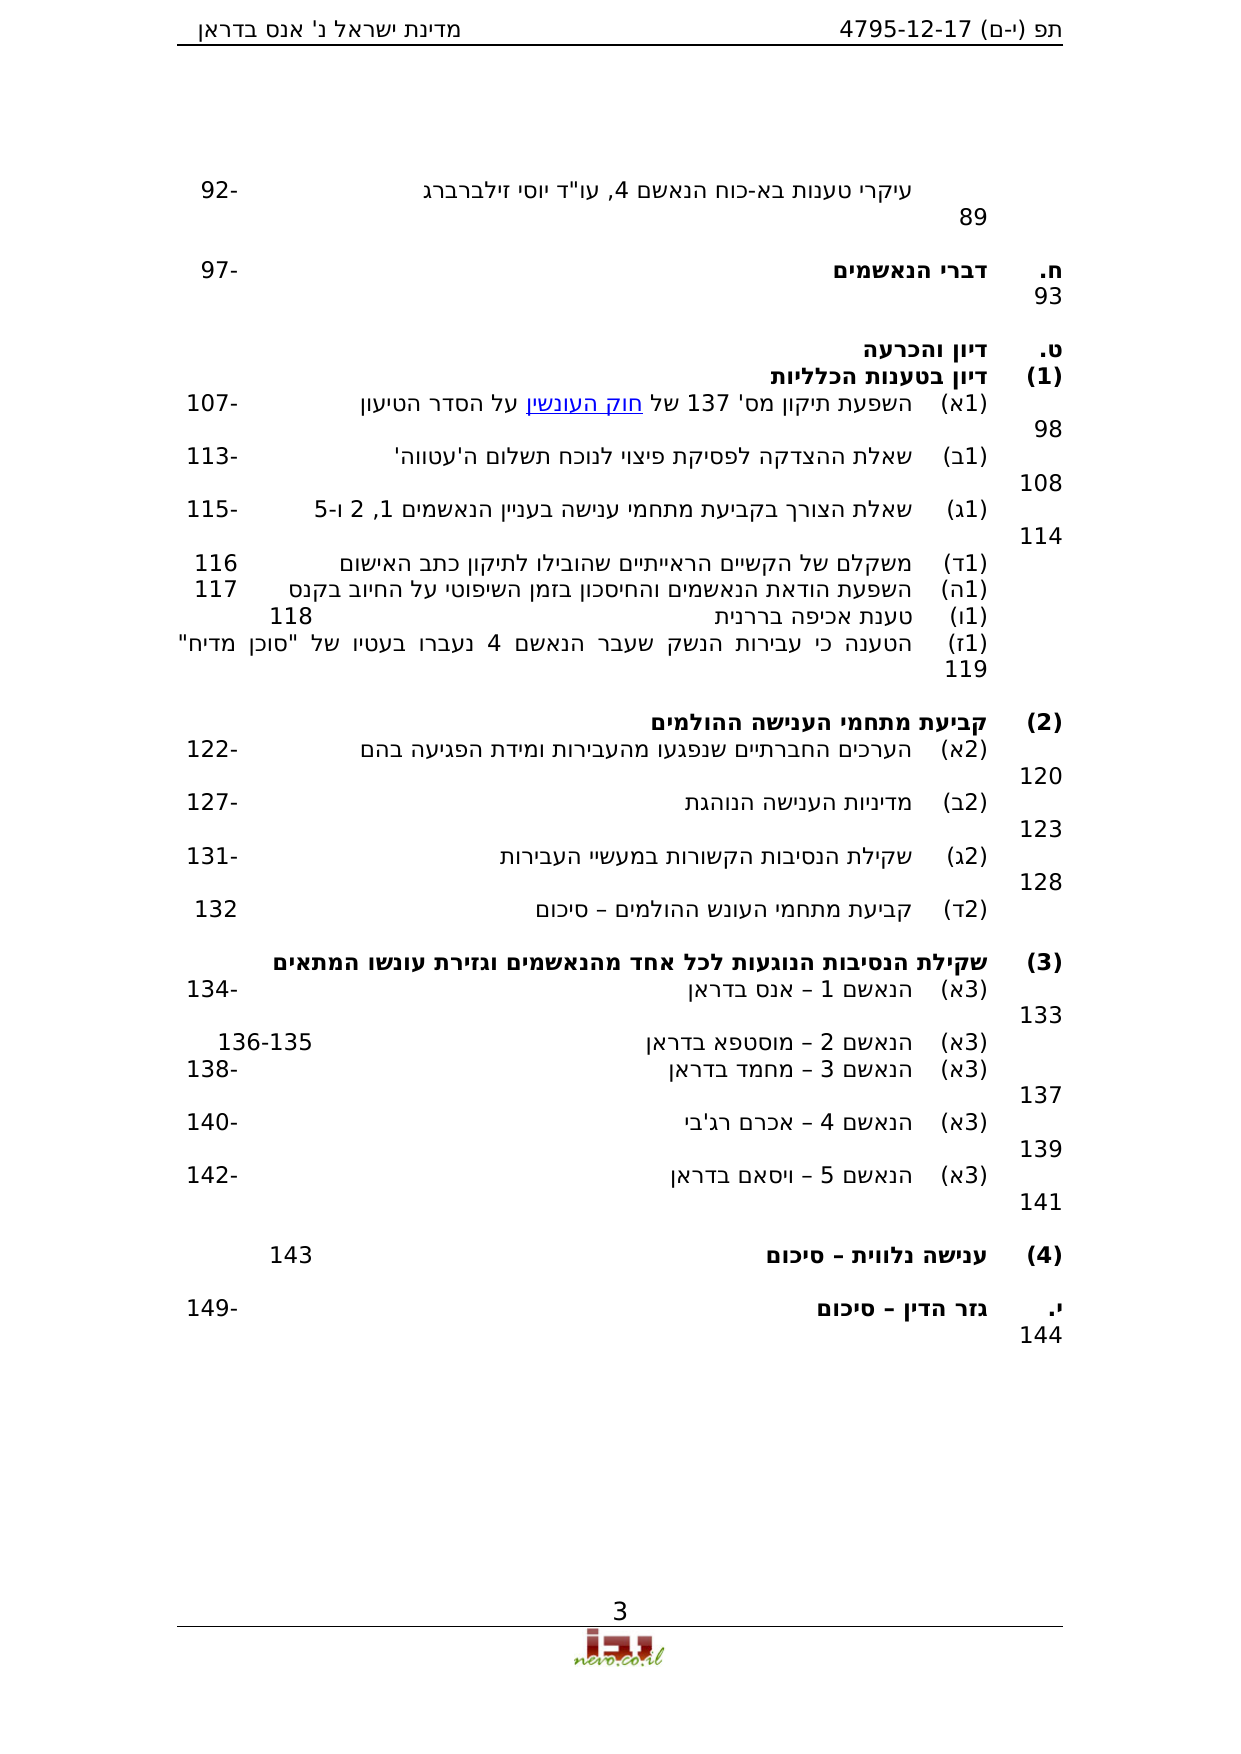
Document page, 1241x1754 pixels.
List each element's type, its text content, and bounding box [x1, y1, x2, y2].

text (1ד) משקלם של הקשיים הראייתיים שהובילו לתיקון כתב האישום 116 [177, 550, 1063, 577]
text (2א) הערכים החברתיים שנפגעו מהעבירות ומידת הפגיעה בהם 122-120 [177, 736, 1063, 789]
picture [574, 1628, 666, 1667]
text (4) ענישה נלווית – סיכום 143 [177, 1242, 1063, 1269]
text ט. דיון והכרעה [177, 337, 1063, 363]
text י. גזר הדין – סיכום 149-144 [177, 1295, 1063, 1349]
text (2ג) שקילת הנסיבות הקשורות במעשיי העבירות 131-128 [177, 843, 1063, 896]
text (1ו) טענת אכיפה בררנית 118 [177, 603, 1063, 630]
text (1ב) שאלת ההצדקה לפסיקת פיצוי לנוכח תשלום ה'עטווה' 113-108 [177, 443, 1063, 497]
text (1ה) השפעת הודאת הנאשמים והחיסכון בזמן השיפוטי על החיוב בקנס 117 [177, 577, 1063, 603]
text (3א) הנאשם 2 – מוסטפא בדראן 136-135 [177, 1029, 1063, 1056]
text (2ד) קביעת מתחמי העונש ההולמים – סיכום 132 [177, 896, 1063, 923]
text (3) שקילת הנסיבות הנוגעות לכל אחד מהנאשמים וגזירת עונשו המתאים [177, 949, 1063, 976]
text (3א) הנאשם 5 – ויסאם בדראן 142-141 [177, 1163, 1063, 1216]
text (2ב) מדיניות הענישה הנוהגת 127-123 [177, 789, 1063, 843]
text ח. דברי הנאשמים 97-93 [177, 257, 1063, 310]
text (1) דיון בטענות הכלליות [177, 363, 1063, 390]
text (3א) הנאשם 3 – מחמד בדראן 138-137 [177, 1056, 1063, 1109]
text (1ז) הטענה כי עבירות הנשק שעבר הנאשם 4 נעברו בעטיו של "סוכן מדיח" 119 [177, 630, 1063, 683]
text (1ג) שאלת הצורך בקביעת מתחמי ענישה בעניין הנאשמים 1, 2 ו-5 115-114 [177, 497, 1063, 550]
text (3א) הנאשם 1 – אנס בדראן 134-133 [177, 976, 1063, 1029]
text (1א) השפעת תיקון מס' 137 של חוק העונשין על הסדר הטיעון 107-98 [177, 390, 1063, 443]
text (2) קביעת מתחמי הענישה ההולמים [177, 709, 1063, 736]
text (3א) הנאשם 4 – אכרם רג'בי 140-139 [177, 1109, 1063, 1163]
text עיקרי טענות בא-כוח הנאשם 4, עו"ד יוסי זילברברג 92-89 [177, 177, 988, 231]
